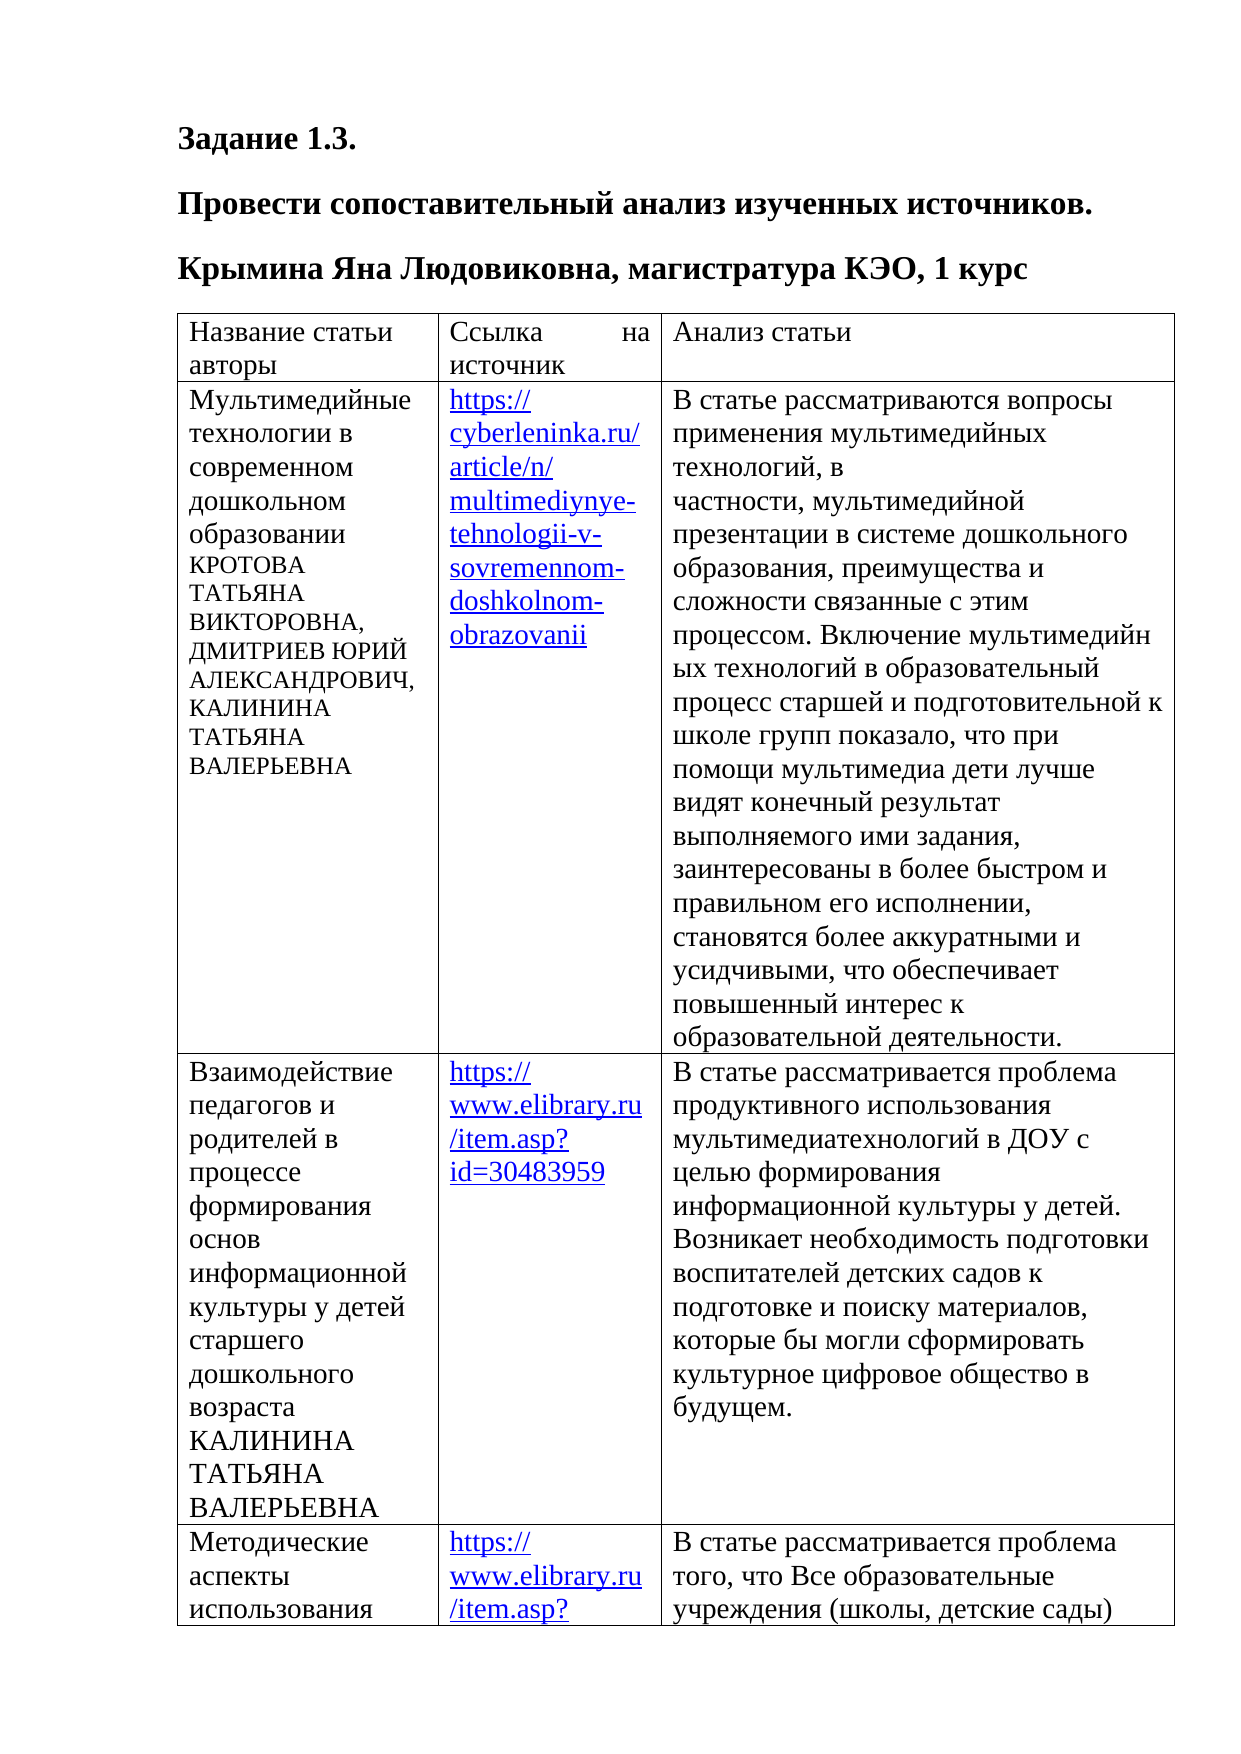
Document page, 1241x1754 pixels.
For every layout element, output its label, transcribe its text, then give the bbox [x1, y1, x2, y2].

text Задание 1.3. [177, 118, 1152, 156]
table_cell Взаимодействие педагогов и родителей в процессе формирования основ информационной культуры у детей старшего дошкольного возраста КАЛИНИНА ТАТЬЯНА ВАЛЕРЬЕВНА [178, 1054, 438, 1523]
table_cell Мультимедийные технологии в современном дошкольном образовании КРОТОВА ТАТЬЯНА ВИКТОРОВНА, ДМИТРИЕВ ЮРИЙ АЛЕКСАНДРОВИЧ, КАЛИНИНА ТАТЬЯНА ВАЛЕРЬЕВНА [178, 382, 438, 1053]
text Крымина Яна Людовиковна, магистратура КЭО, 1 курс [177, 248, 1152, 286]
table_cell В статье рассматривается проблема продуктивного использования мультимедиатехнологий в ДОУ с целью формирования информационной культуры у детей. Возникает необходимость подготовки воспитателей детских садов к подготовке и поиску материалов, которые бы могли сформировать культурное цифровое общество в будущем. [662, 1054, 1174, 1523]
table_header Ссылка на источник [439, 314, 661, 381]
text Провести сопоставительный анализ изученных источников. [177, 183, 1152, 221]
table_header Анализ статьи [662, 314, 1174, 381]
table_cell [662, 1525, 1174, 1625]
table_cell В статье рассматриваются вопросы применения мультимедийных технологий, в частности, мультимедийной презентации в системе дошкольного образования, преимущества и сложности связанные с этим процессом. Включение мультимедийных технологий в образовательный процесс старшей и подготовительной к школе групп показало, что при помощи мультимедиа дети лучше видят конечный результат выполняемого ими задания, заинтересованы в более быстром и правильном его исполнении, становятся более аккуратными и усидчивыми, что обеспечивает повышенный интерес к образовательной деятельности. [662, 382, 1174, 1053]
table_cell https://www.elibrary.ru/item.asp?id=30483959 [439, 1054, 661, 1523]
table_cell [178, 1525, 438, 1625]
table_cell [439, 1525, 661, 1625]
table_cell https://cyberleninka.ru/article/n/multimediynye-tehnologii-v-sovremennom-doshkolnom-obrazovanii [439, 382, 661, 1053]
table_header Название статьи авторы [178, 314, 438, 381]
